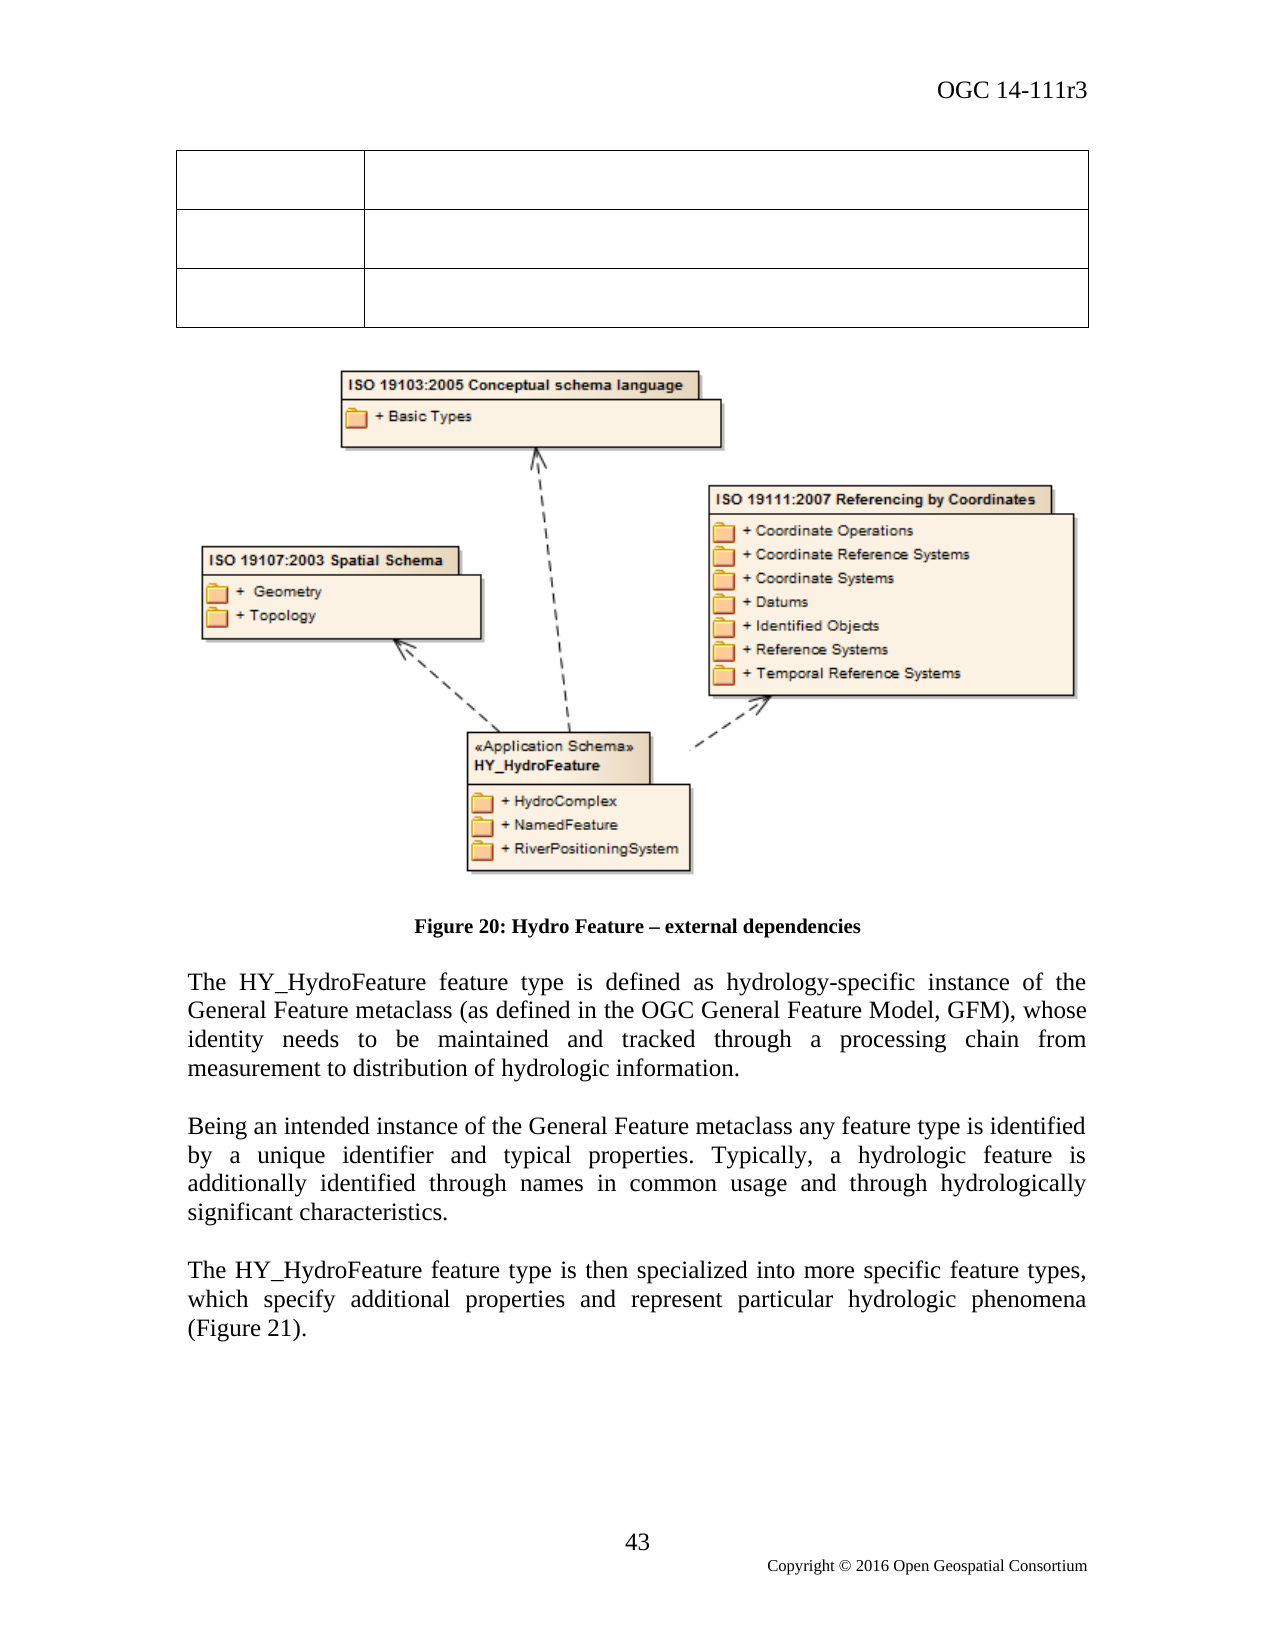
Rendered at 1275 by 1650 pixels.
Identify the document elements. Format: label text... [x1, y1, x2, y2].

table_cell [365, 269, 1088, 327]
text The HY_HydroFeature feature type is specialized specific feature types, which specify properties hydrolog phenomen (Figure 21). [187, 1255, 1087, 1341]
table_cell [177, 269, 364, 327]
table_cell [365, 151, 1088, 209]
table_cell [177, 151, 364, 209]
text The HY_HydroFeature feature type is defined as hydrology-specific instance of the General Feature metaclass (as defined in the OGC General Feature Model, GFM), whose identity needs to be maintained and tracked through a processing chain from measurement to distribution of hydrologic information. [187, 967, 1087, 1082]
picture [187, 357, 1088, 885]
text Being an intended instance of the General Feature metaclass any feature type is identified by a unique identifier and typical properties. Typically, a hydrologic feature is additionally identified through names in common usage and through hydrologically significant characteristics. [187, 1111, 1087, 1226]
table_cell [177, 210, 364, 268]
table_cell [365, 210, 1088, 268]
